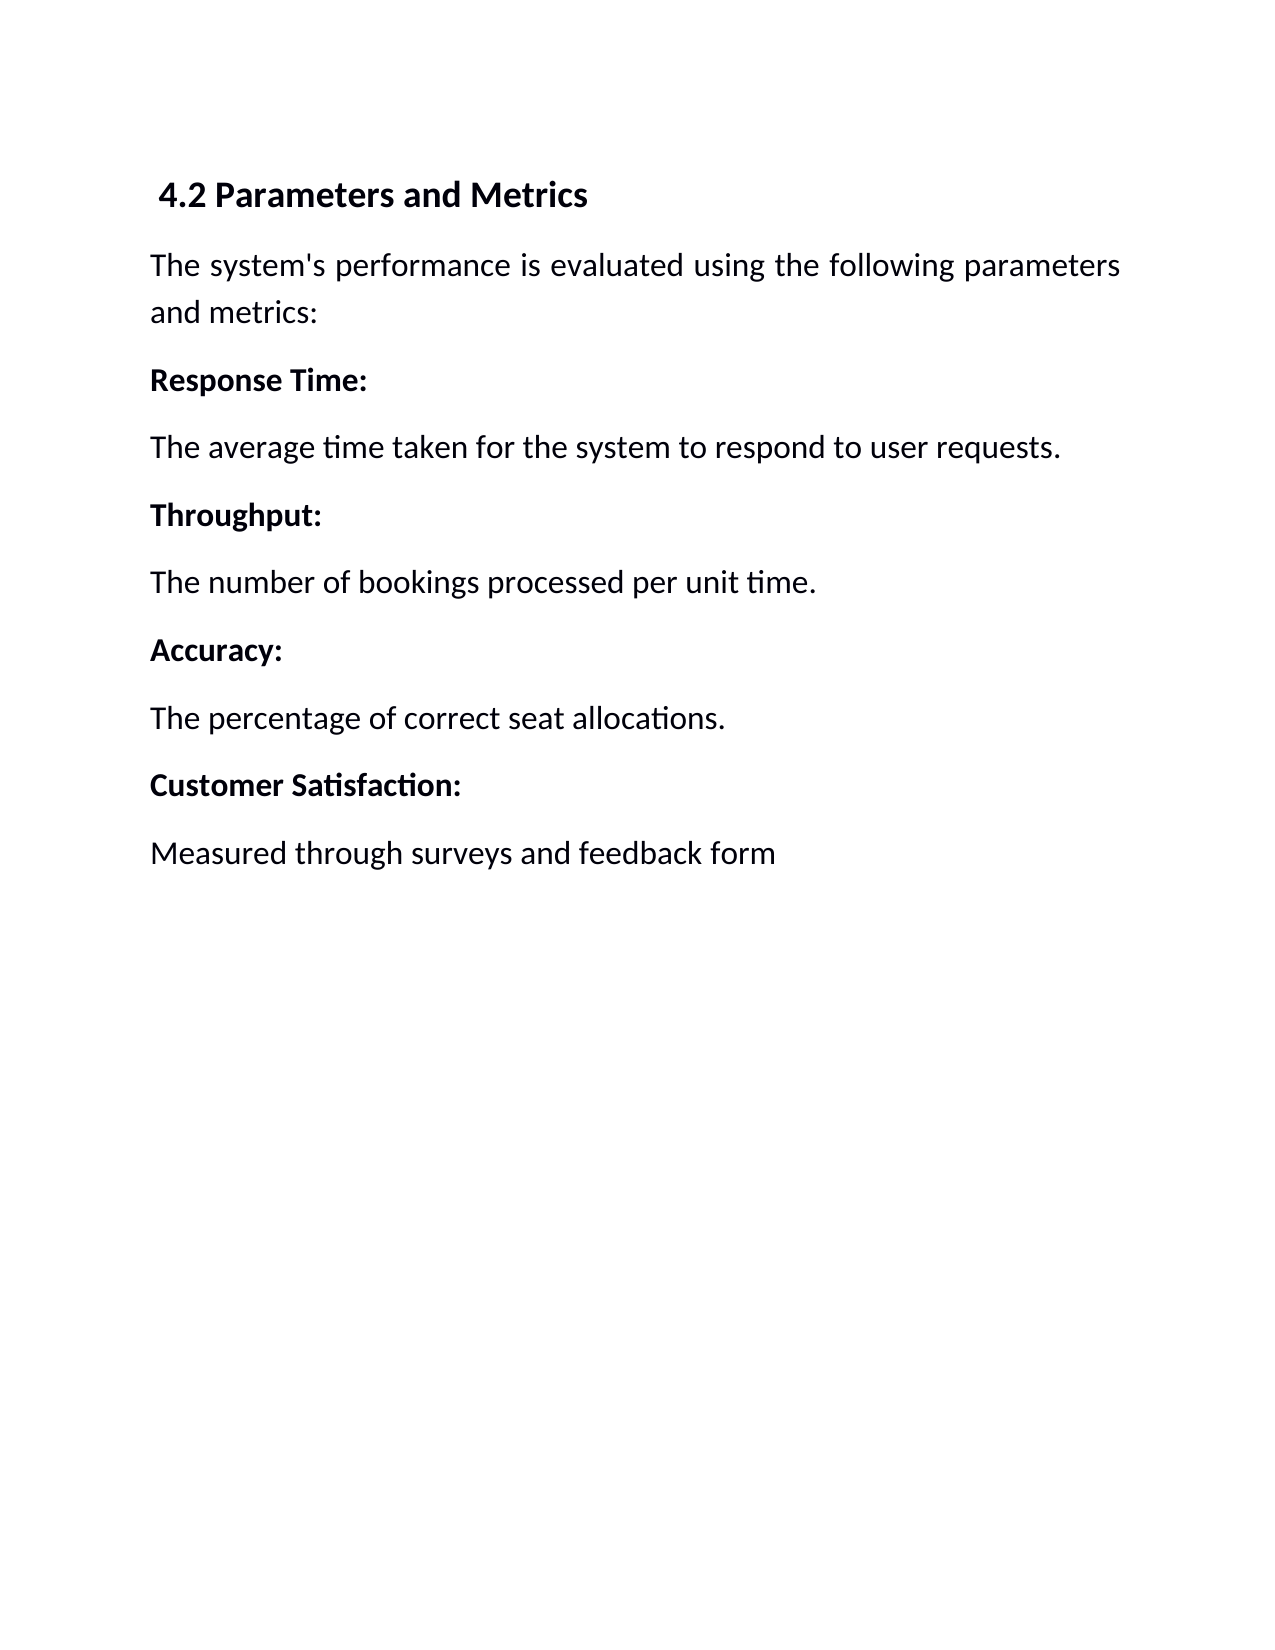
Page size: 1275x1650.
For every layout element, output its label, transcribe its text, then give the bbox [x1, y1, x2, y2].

text 4.2 Parameters and Metrics [150, 171, 1122, 217]
text Response Time: [150, 359, 1122, 399]
text Customer Satisfaction: [150, 764, 1122, 805]
text The percentage of correct seat allocations. [150, 697, 1122, 737]
text Throughput: [150, 494, 1122, 535]
text The system's performance is evaluated using the following parameters and metrics: [150, 244, 1122, 332]
text Measured through surveys and feedback form [150, 832, 1122, 873]
text The number of bookings processed per unit time. [150, 562, 1122, 602]
text The average time taken for the system to respond to user requests. [150, 426, 1122, 467]
text Accuracy: [150, 629, 1122, 670]
